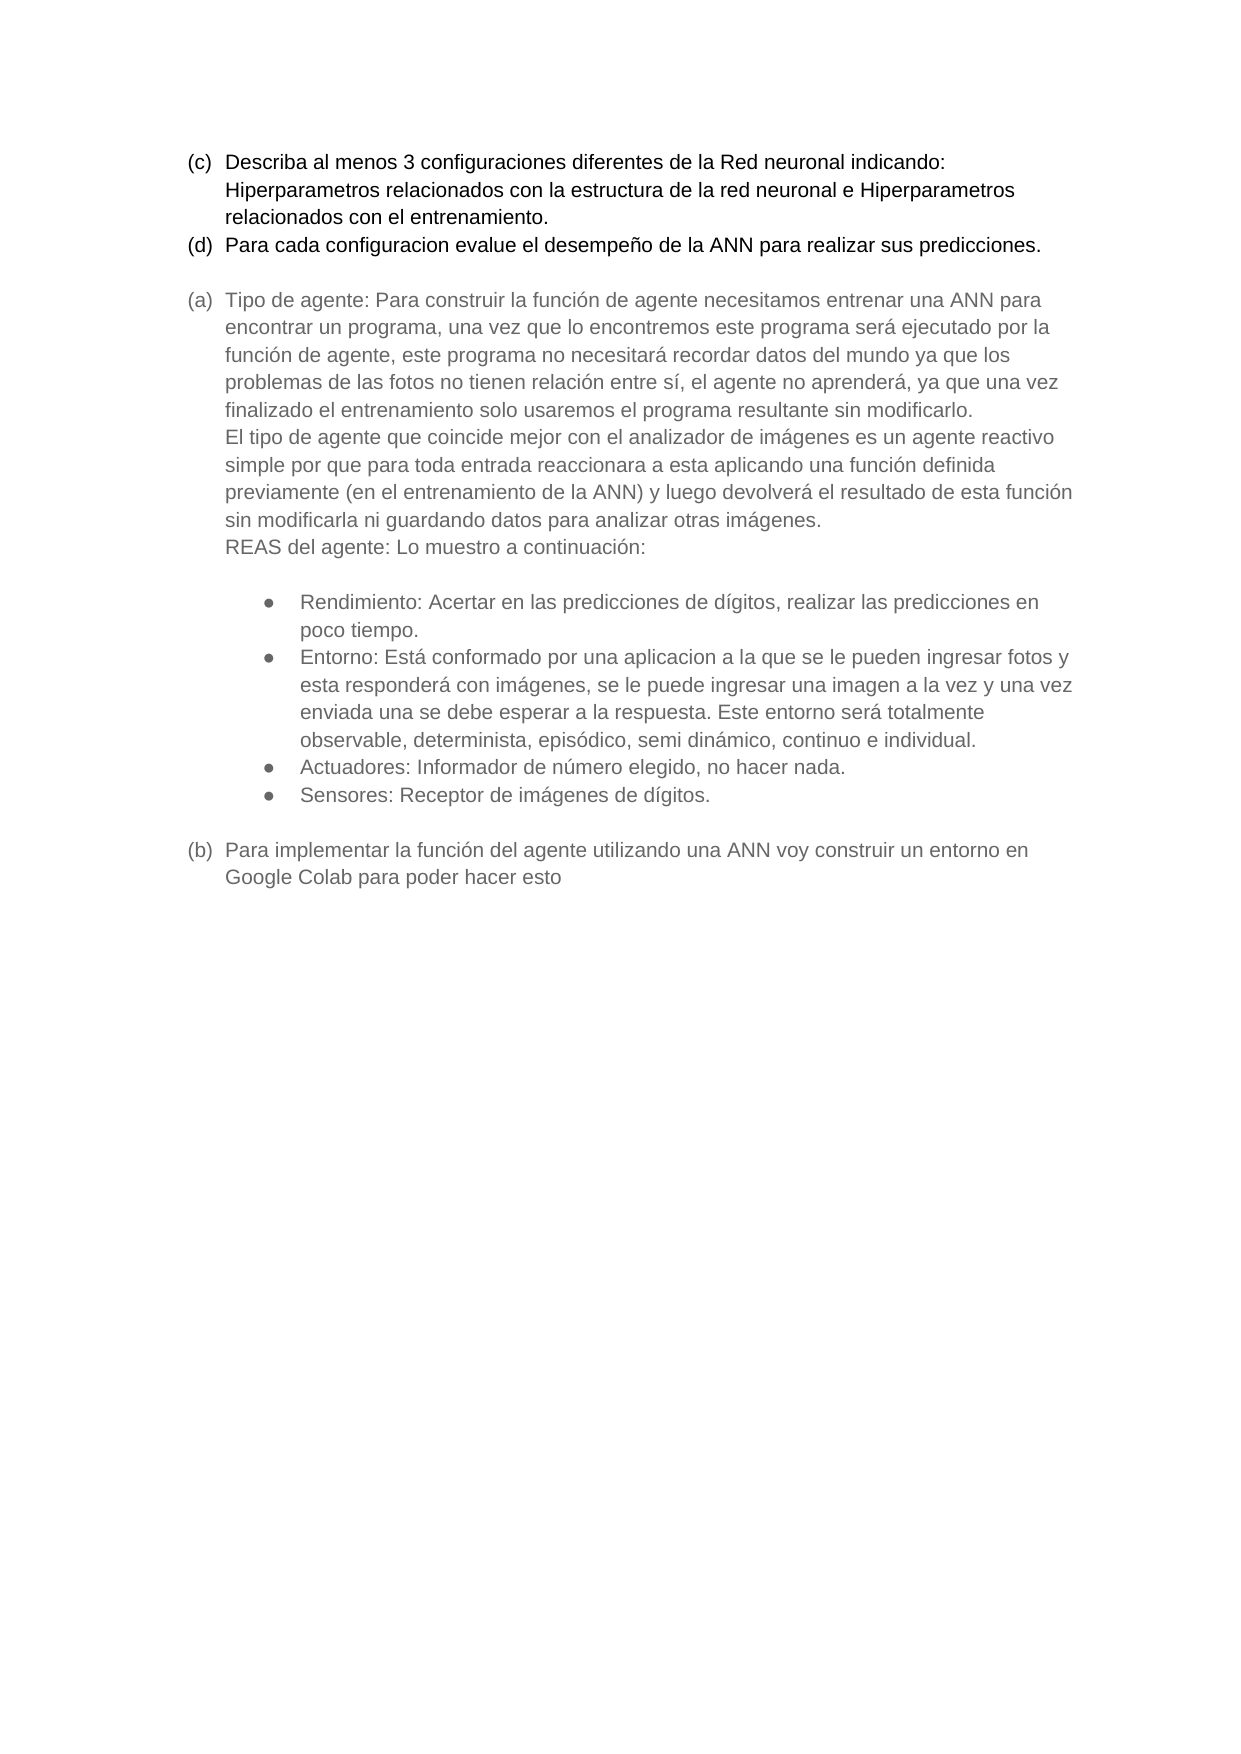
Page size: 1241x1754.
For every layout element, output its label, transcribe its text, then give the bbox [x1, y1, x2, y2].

text REAS del agente: Lo muestro a continuación: [225, 535, 1090, 559]
list Actuadores: Informador de número elegido, no hacer nada. [262, 755, 1090, 779]
list Tipo de agente: Para construir la función de agente necesitamos entrenar una ANN para encontrar un programa, una vez que lo encontremos este programa será ejecutado por la función de agente, este programa no necesitará recordar datos del mundo ya que los problemas de las fotos no tienen relación entre sí, el agente no aprenderá, ya que una vez finalizado el entrenamiento solo usaremos el programa resultante sin modificarlo. [187, 287, 1090, 421]
list Sensores: Receptor de imágenes de dígitos. [262, 782, 1090, 806]
list Para cada configuracion evalue el desempeño de la ANN para realizar sus predicciones. [187, 232, 1090, 256]
text El tipo de agente que coincide mejor con el analizador de imágenes es un agente reactivo simple por que para toda entrada reaccionara a esta aplicando una función definida previamente (en el entrenamiento de la ANN) y luego devolverá el resultado de esta función sin modificarla ni guardando datos para analizar otras imágenes. [225, 425, 1090, 531]
list Rendimiento: Acertar en las predicciones de dígitos, realizar las predicciones en poco tiempo. [262, 590, 1090, 641]
list Entorno: Está conformado por una aplicacion a la que se le pueden ingresar fotos y esta responderá con imágenes, se le puede ingresar una imagen a la vez y una vez enviada una se debe esperar a la respuesta. Este entorno será totalmente observable, determinista, episódico, semi dinámico, continuo e individual. [262, 645, 1090, 751]
list Para implementar la función del agente utilizando una ANN voy construir un entorno en Google Colab para poder hacer esto [187, 837, 1090, 889]
